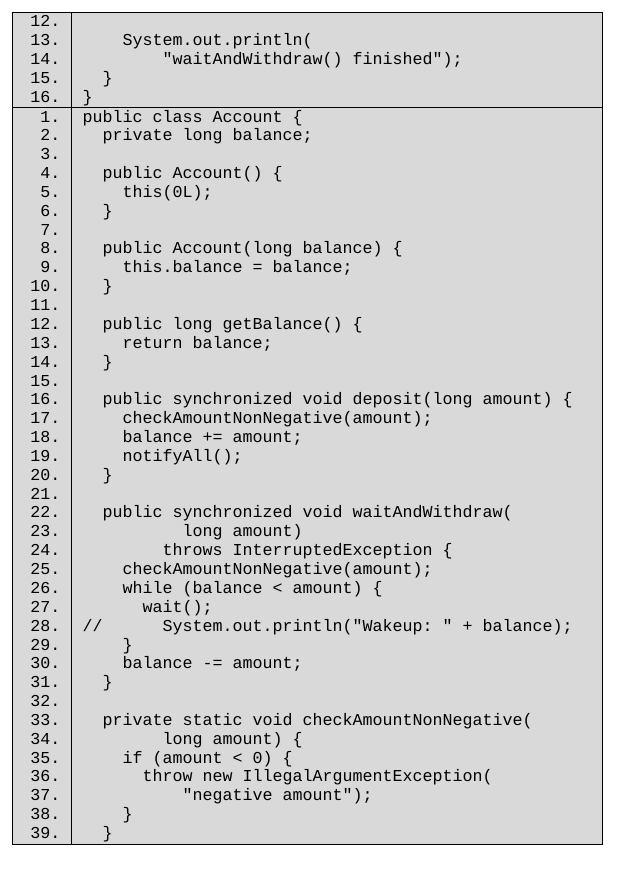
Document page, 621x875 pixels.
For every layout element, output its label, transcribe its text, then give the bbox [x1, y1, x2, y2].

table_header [13, 13, 71, 107]
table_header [72, 13, 602, 107]
